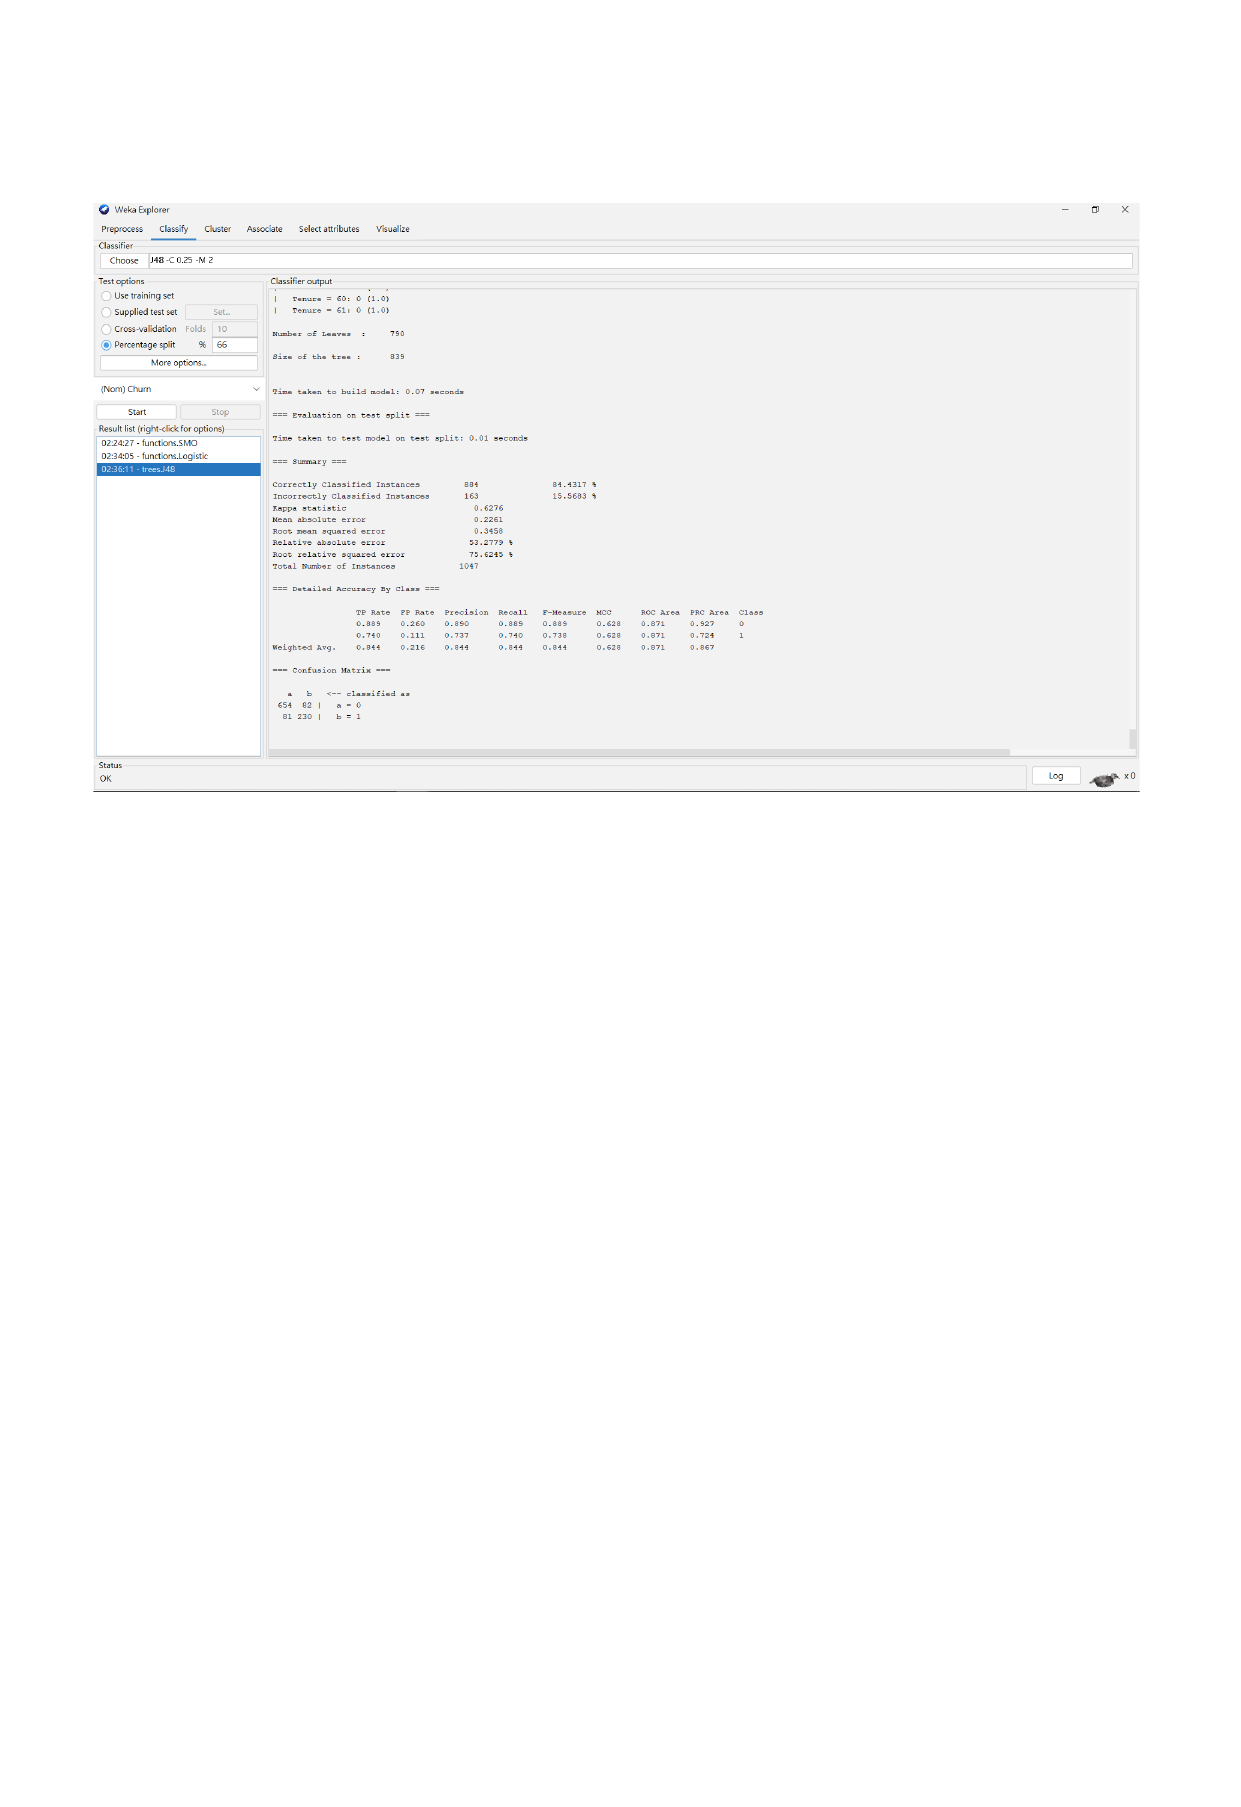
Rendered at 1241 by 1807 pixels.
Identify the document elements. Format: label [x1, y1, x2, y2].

picture [93, 203, 1140, 792]
